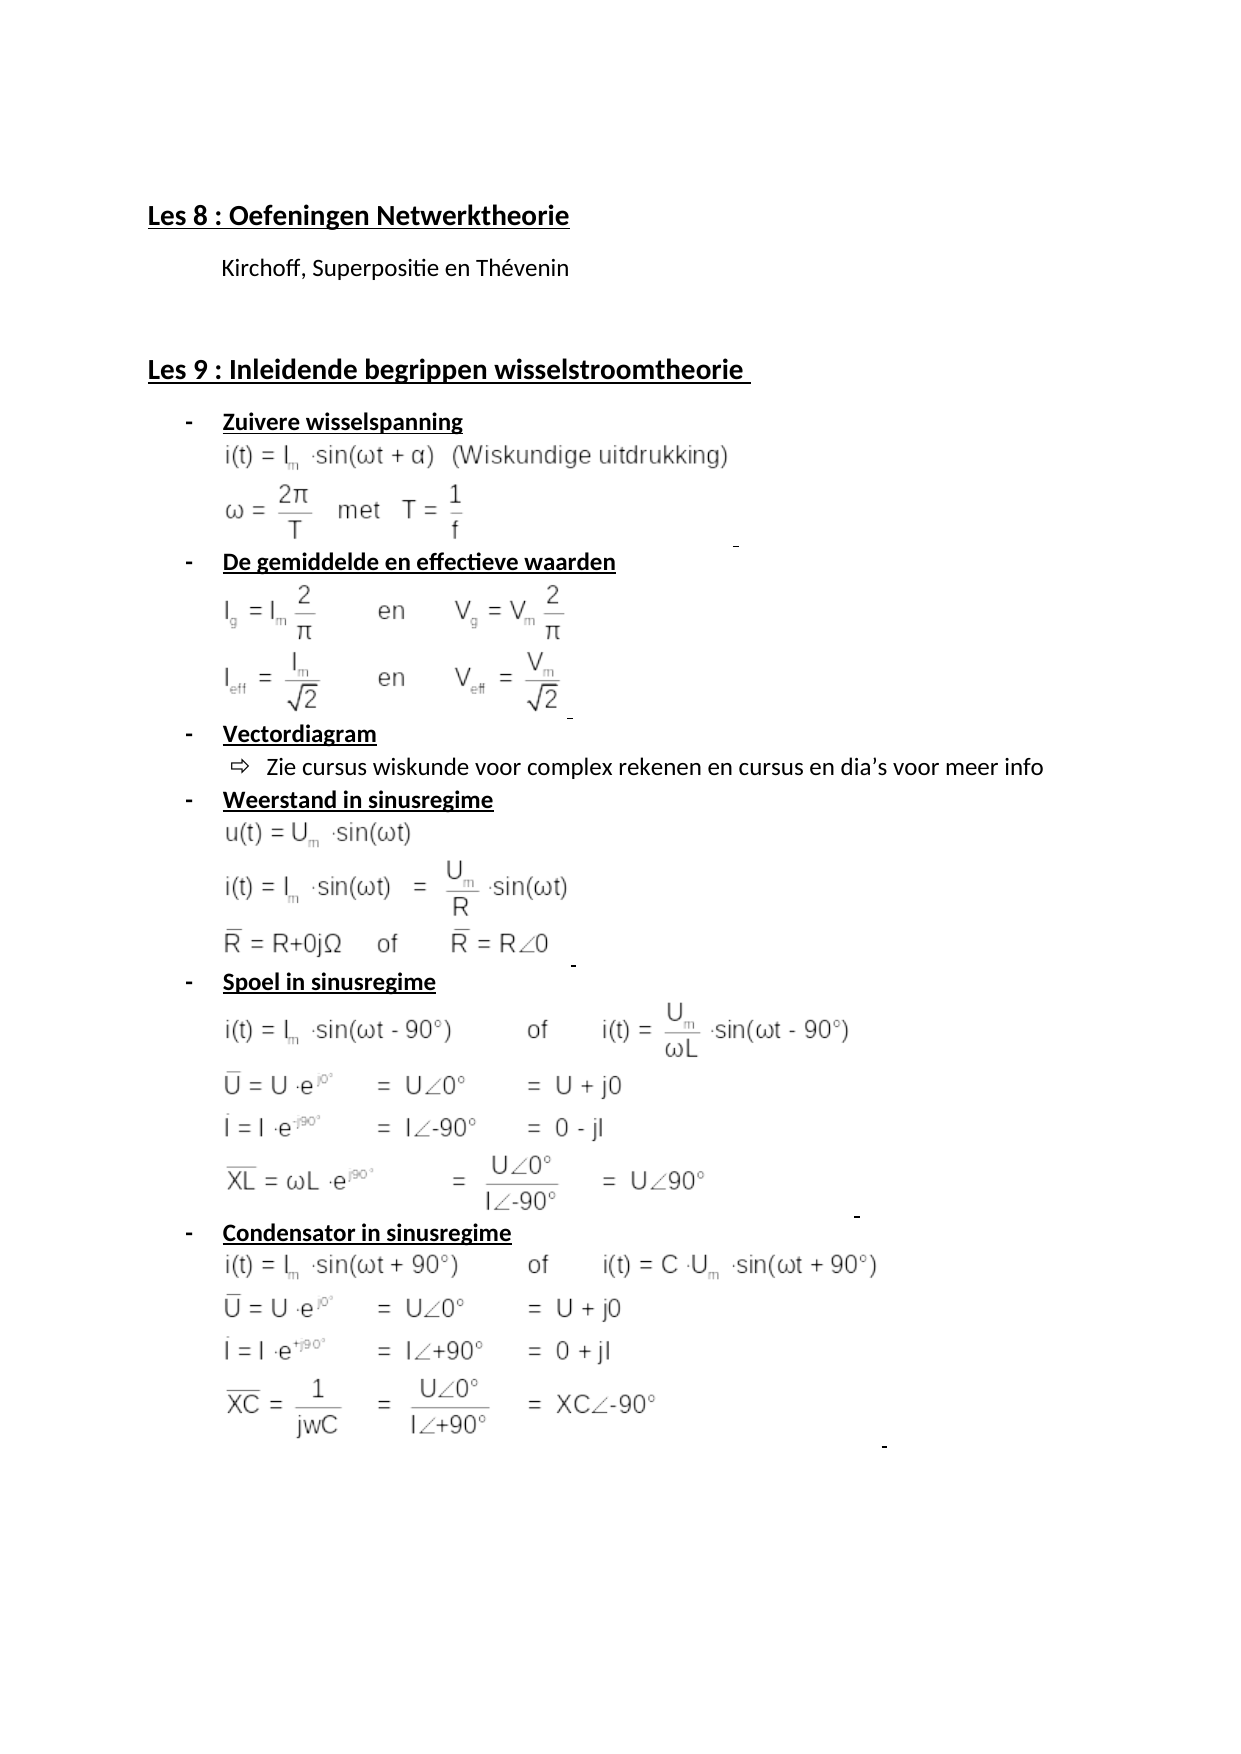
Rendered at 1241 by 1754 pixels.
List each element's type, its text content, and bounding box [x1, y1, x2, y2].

list Weerstand in sinusregime [185, 784, 1093, 815]
text Les 8 : Oefeningen Netwerktheorie [148, 197, 1093, 233]
text Les 9 : Inleidende begrippen wisselstroomtheorie [148, 351, 1093, 387]
list Condensator in sinusregime [185, 1217, 1093, 1248]
list De gemiddelde en effectieve waarden [185, 546, 1093, 577]
list Zuivere wisselspanning [185, 407, 1093, 437]
list Zie cursus wiskunde voor complex rekenen en cursus en dia’s voor meer info [229, 751, 1093, 782]
text Kirchoff, Superpositie en Thévenin [148, 252, 1093, 283]
list Vectordiagram [185, 718, 1093, 749]
list Spoel in sinusregime [185, 966, 1093, 996]
